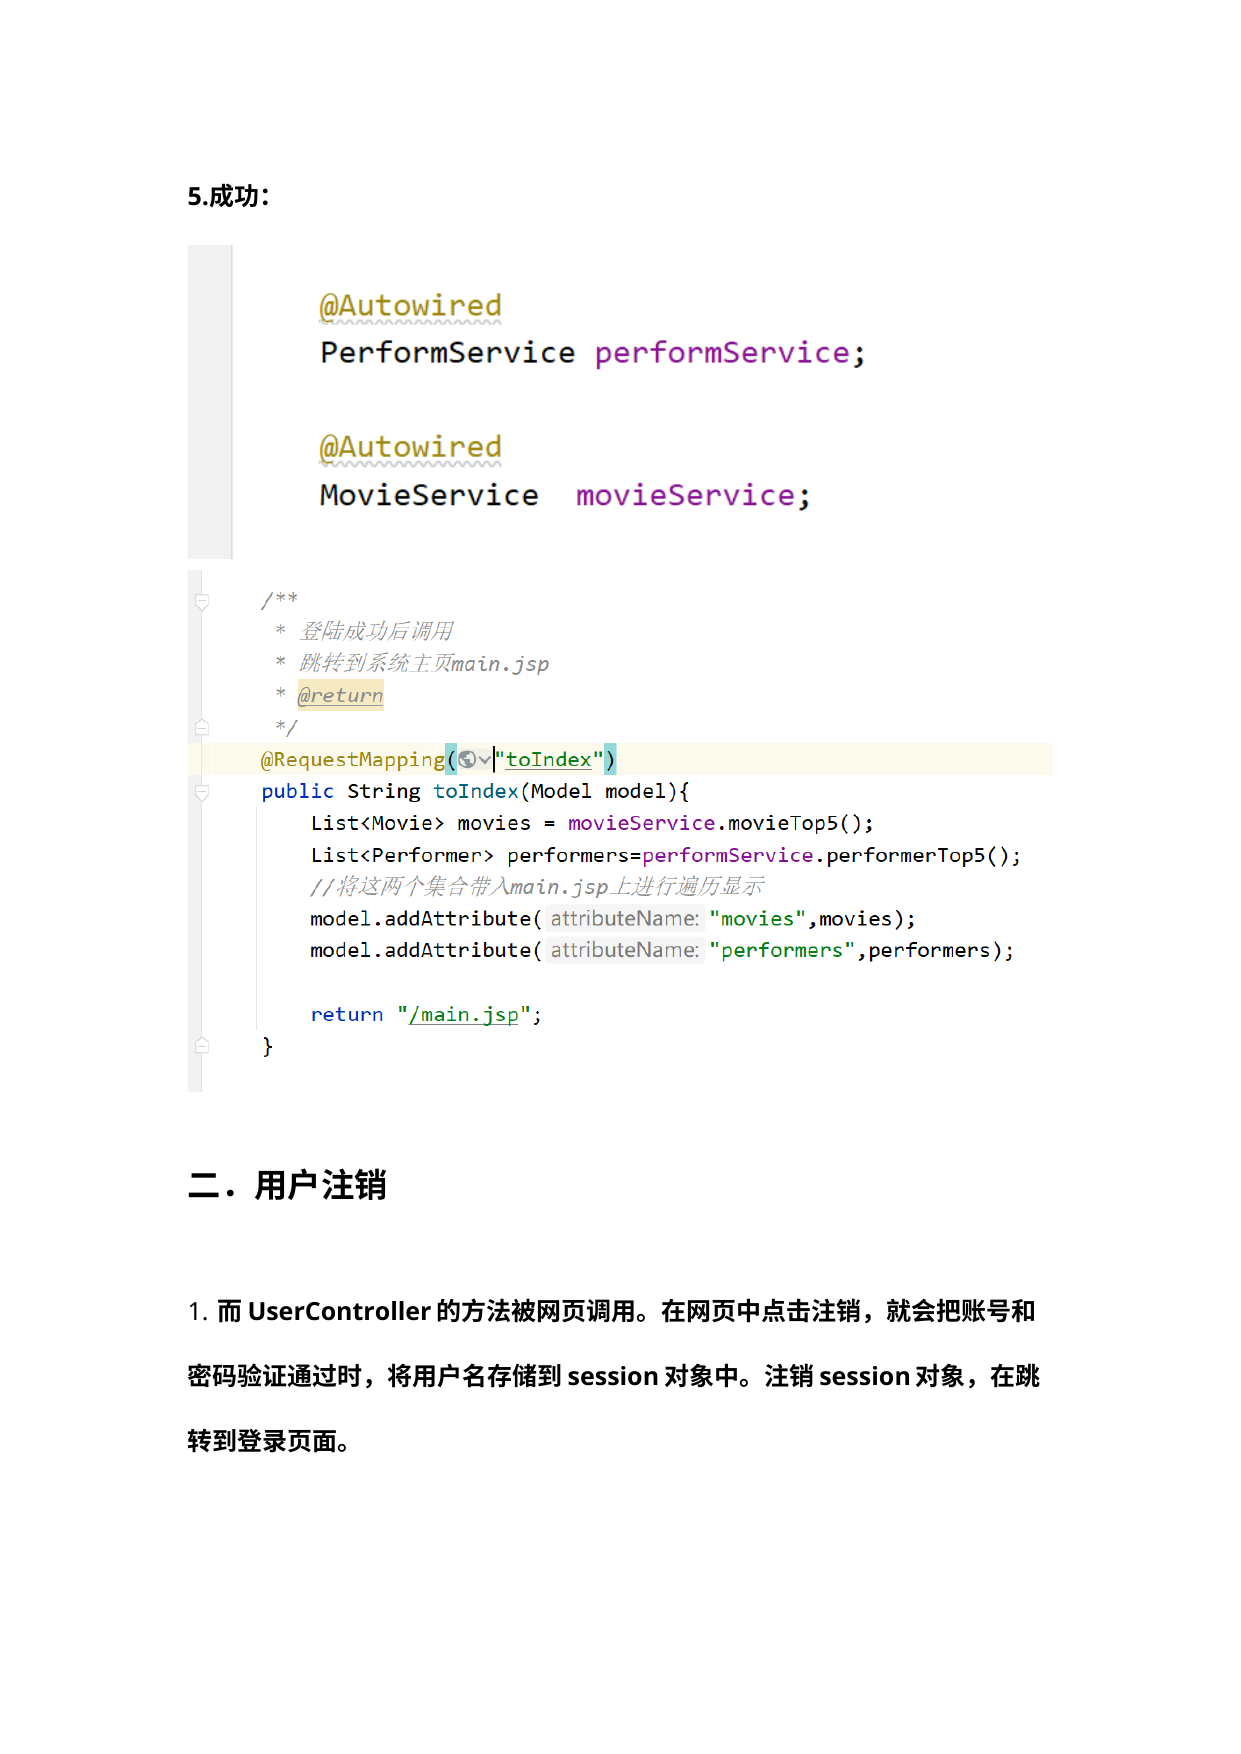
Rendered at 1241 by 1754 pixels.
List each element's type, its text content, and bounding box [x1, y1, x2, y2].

subtitle 二．用户注销 [187, 1150, 1053, 1215]
picture [187, 245, 1053, 559]
subtitle 5.成功： [187, 162, 1053, 227]
picture [187, 570, 1053, 1092]
text 1. 而UserController的方法被网页调用。在网页中点击注销，就会把账号和密码验证通过时，将用户名存储到session对象中。注销session对象，在跳转到登录页面。 [187, 1277, 1053, 1472]
